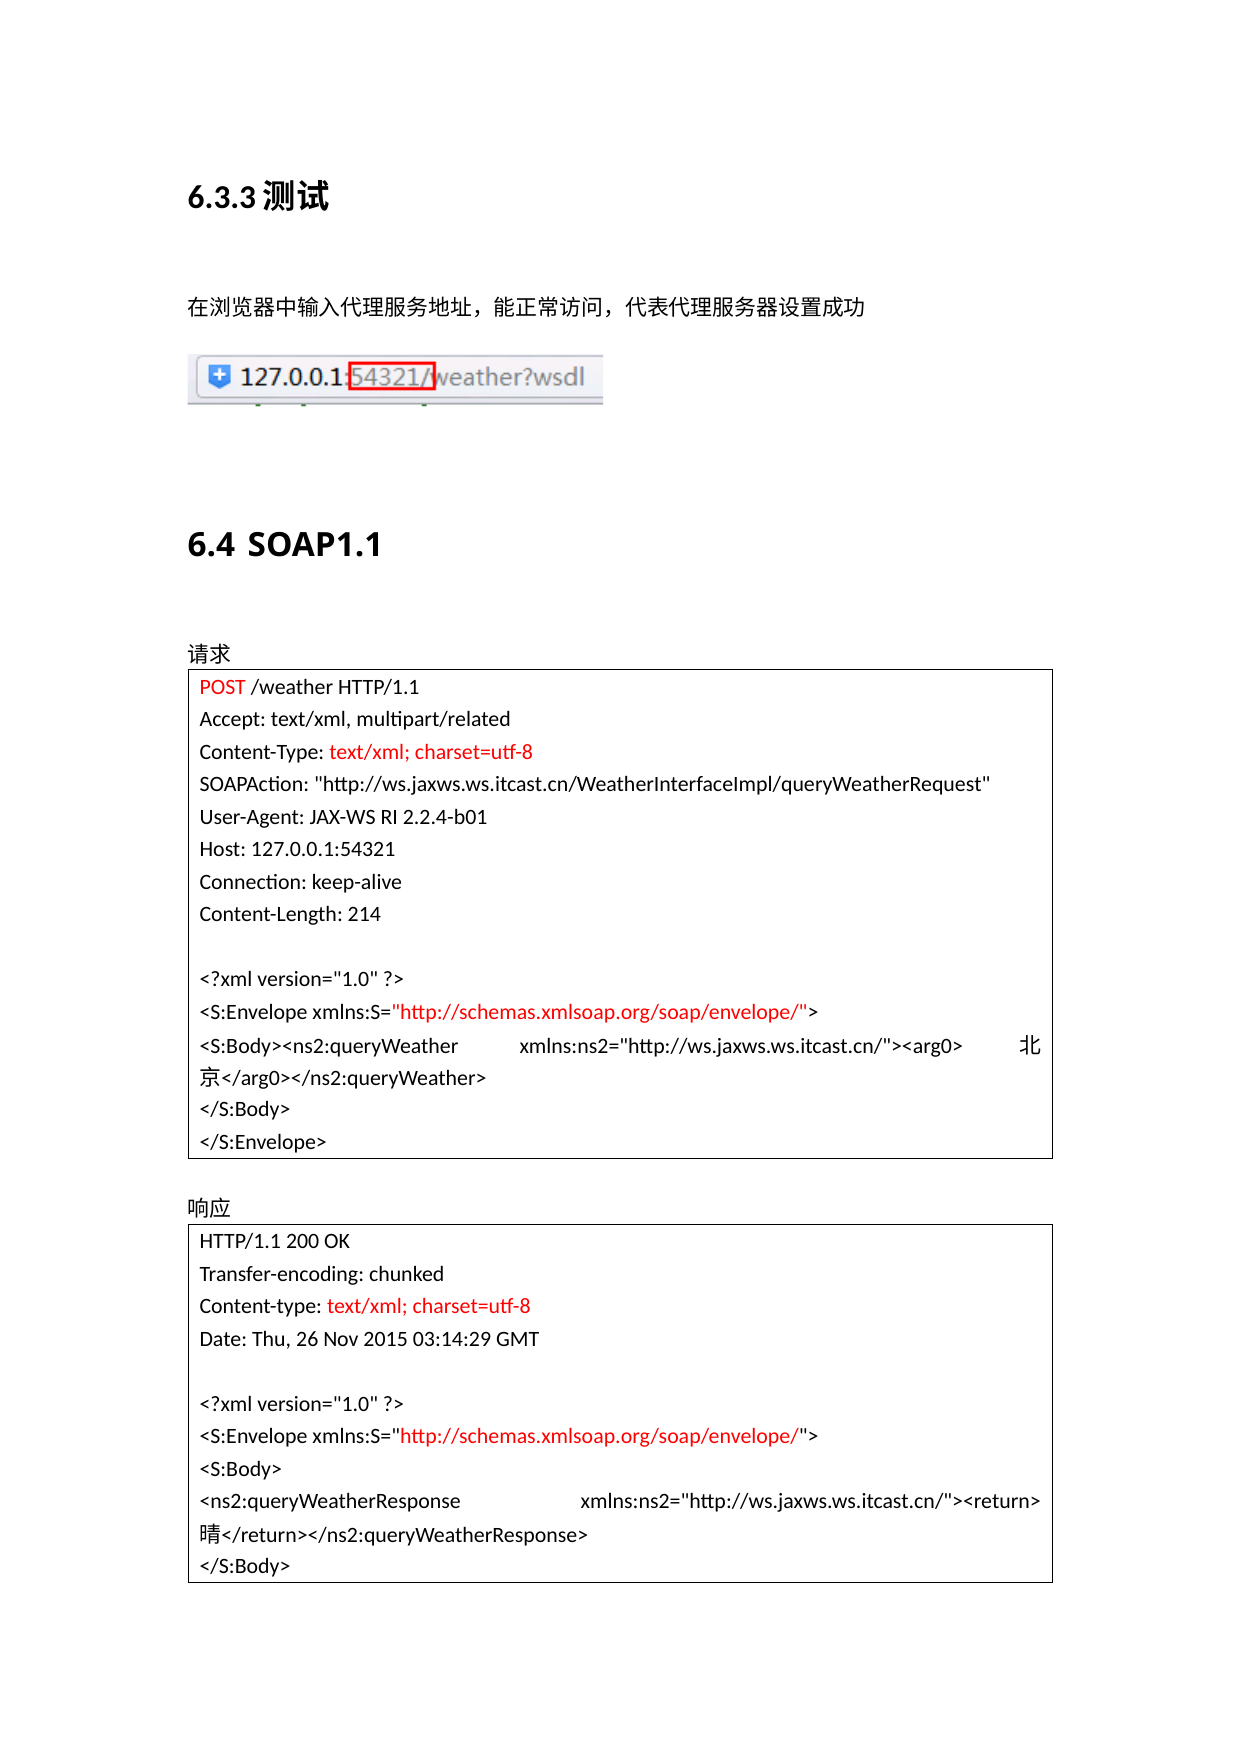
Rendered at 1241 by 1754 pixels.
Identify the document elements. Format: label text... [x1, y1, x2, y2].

text 请求 [187, 636, 1053, 669]
picture [187, 354, 604, 408]
subtitle SOAP1.1 [187, 511, 1053, 576]
subtitle 测试 [187, 162, 1053, 227]
text 响应 [187, 1191, 1053, 1223]
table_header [189, 1225, 1052, 1582]
text 在浏览器中输入代理服务地址，能正常访问，代表代理服务器设置成功 [187, 289, 1053, 322]
table_header POST /weather HTTP/1.1 Accept: text/xml, multipart/related Content-Type: text/xml; charset=utf-8 SOAPAction: "http://ws.jaxws.ws.itcast.cn/WeatherInterfaceImpl/queryWeatherRequest" User-Agent: JAX-WS RI 2.2.4-b01 Host: 127.0.0.1:54321 Connection: keep-alive Content-Length: 214 <?xml version="1.0" ?> <S:Envelope xmlns:S="http://schemas.xmlsoap.org/soap/envelope/"> <S:Body><ns2:queryWeather xmlns:ns2="http://ws.jaxws.ws.itcast.cn/"><arg0>北京</arg0></ns2:queryWeather> </S:Body> </S:Envelope> [189, 670, 1052, 1157]
